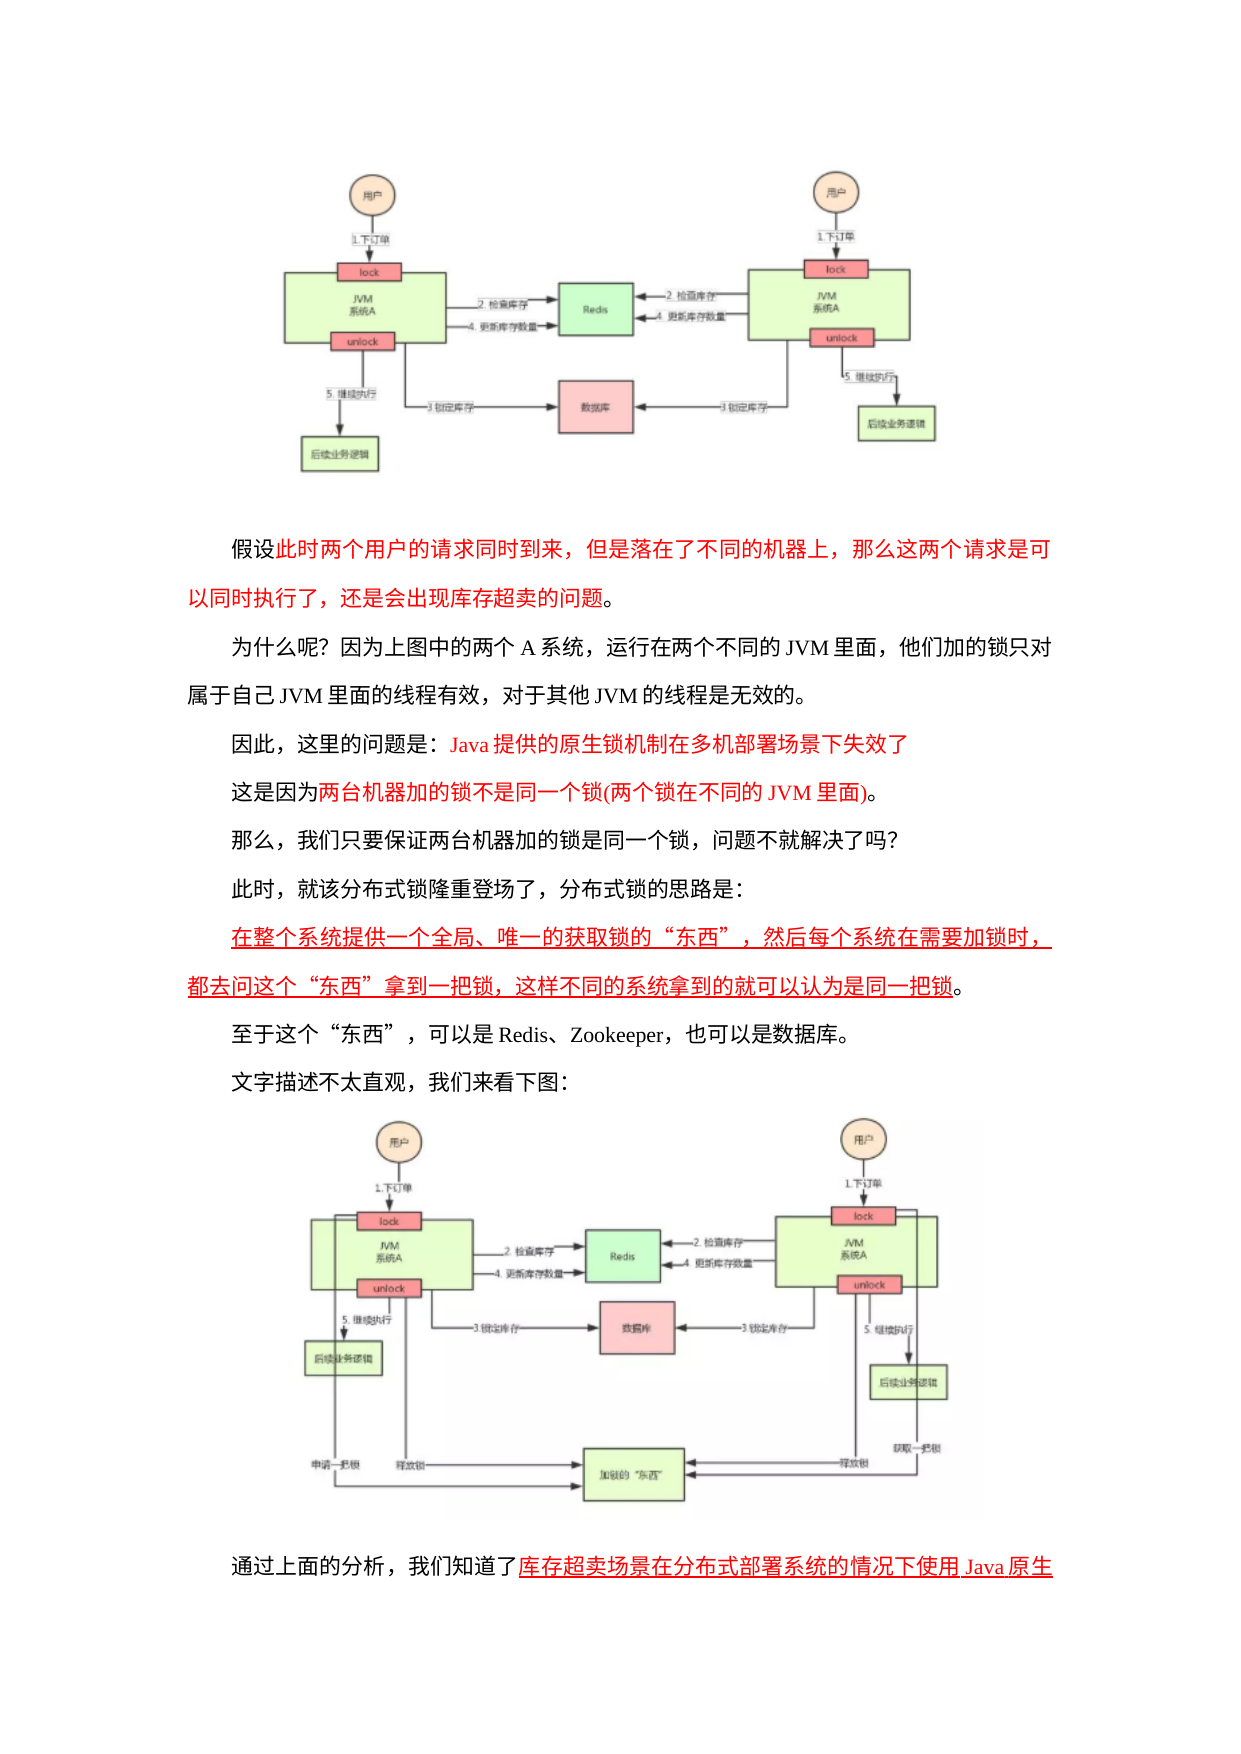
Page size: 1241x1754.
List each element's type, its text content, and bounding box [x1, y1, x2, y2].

text 通过上面的分析，我们知道了库存超卖场景在分布式部署系统的情况下使用Java原生的锁机制无法保证线程安全，所以我们需要用到分布式锁的方案。 [187, 1548, 1053, 1581]
text 文字描述不太直观，我们来看下图： [187, 1065, 1053, 1097]
text 那么，我们只要保证两台机器加的锁是同一个锁，问题不就解决了吗？ [187, 823, 1053, 855]
picture [255, 1113, 985, 1519]
picture [252, 162, 988, 504]
text 此时，就该分布式锁隆重登场了，分布式锁的思路是： [187, 871, 1053, 904]
text 这是因为两台机器加的锁不是同一个锁(两个锁在不同的JVM里面)。 [187, 774, 1053, 807]
text 为什么呢？因为上图中的两个A系统，运行在两个不同的JVM里面，他们加的锁只对属于自己JVM里面的线程有效，对于其他JVM的线程是无效的。 [187, 629, 1053, 710]
text 在整个系统提供一个全局、唯一的获取锁的“东西”，然后每个系统在需要加锁时，都去问这个“东西”拿到一把锁，这样不同的系统拿到的就可以认为是同一把锁。 [187, 919, 1053, 1001]
text 假设此时两个用户的请求同时到来，但是落在了不同的机器上，那么这两个请求是可以同时执行了，还是会出现库存超卖的问题。 [187, 532, 1053, 613]
text 因此，这里的问题是：Java提供的原生锁机制在多机部署场景下失效了 [187, 726, 1053, 759]
text 至于这个“东西”，可以是Redis、Zookeeper，也可以是数据库。 [187, 1017, 1053, 1049]
